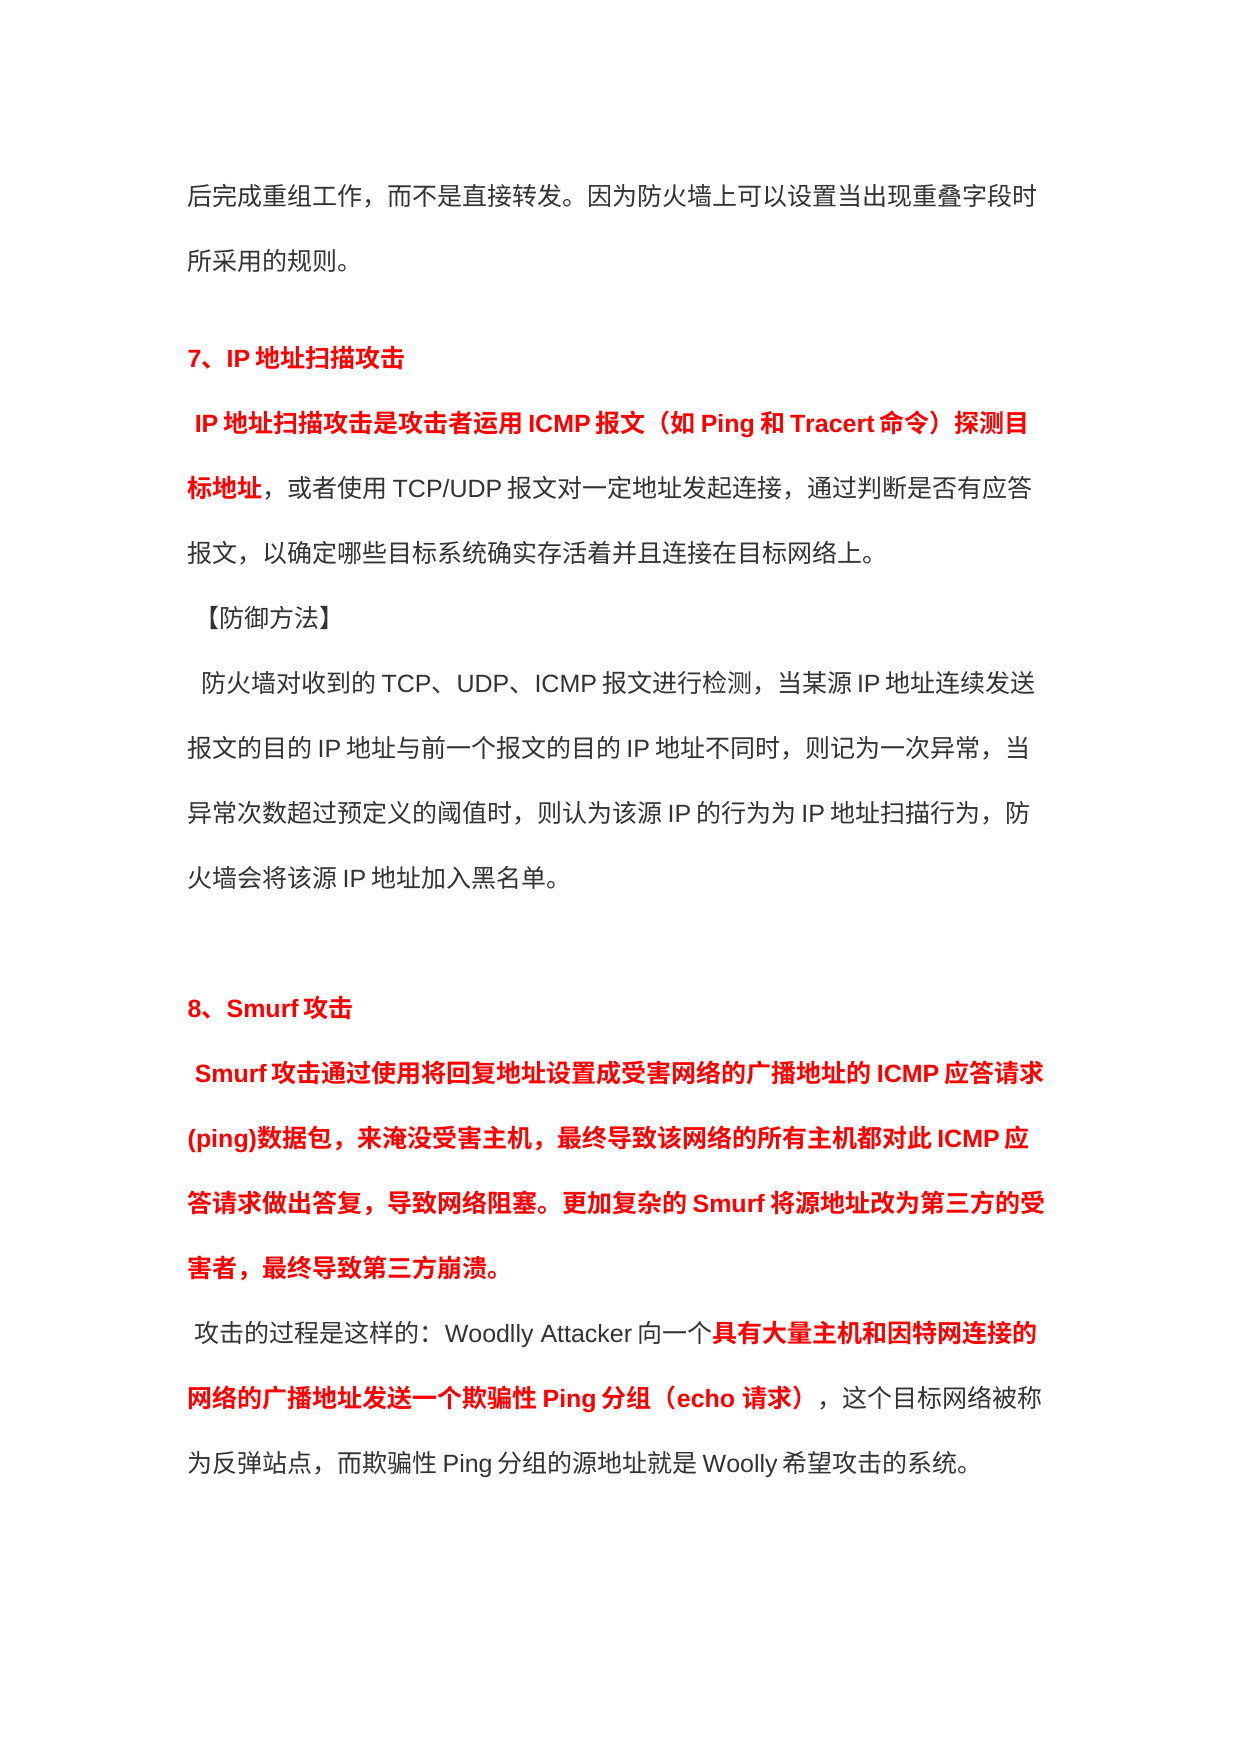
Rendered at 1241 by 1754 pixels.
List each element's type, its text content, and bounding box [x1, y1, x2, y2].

text 防火墙对收到的TCP、UDP、ICMP报文进行检测，当某源IP地址连续发送报文的目的IP地址与前一个报文的目的IP地址不同时，则记为一次异常，当异常次数超过预定义的阈值时，则认为该源IP的行为为IP地址扫描行为，防火墙会将该源IP地址加入黑名单。 [187, 649, 1053, 974]
text 攻击的过程是这样的：Woodlly Attacker向一个具有大量主机和因特网连接的网络的广播地址发送一个欺骗性Ping分组（echo 请求），这个目标网络被称为反弹站点，而欺骗性Ping分组的源地址就是Woolly希望攻击的系统。 [187, 1299, 1053, 1494]
text Smurf攻击通过使用将回复地址设置成受害网络的广播地址的ICMP应答请求(ping)数据包，来淹没受害主机，最终导致该网络的所有主机都对此ICMP应答请求做出答复，导致网络阻塞。更加复杂的Smurf将源地址改为第三方的受害者，最终导致第三方崩溃。 [187, 1039, 1053, 1299]
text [187, 162, 1053, 292]
text 7、IP地址扫描攻击 IP地址扫描攻击是攻击者运用ICMP报文（如Ping和Tracert命令）探测目标地址，或者使用TCP/UDP报文对一定地址发起连接，通过判断是否有应答报文，以确定哪些目标系统确实存活着并且连接在目标网络上。 [187, 324, 1053, 584]
text 8、Smurf攻击 [187, 974, 1053, 1039]
text 【防御方法】 [187, 584, 1053, 649]
